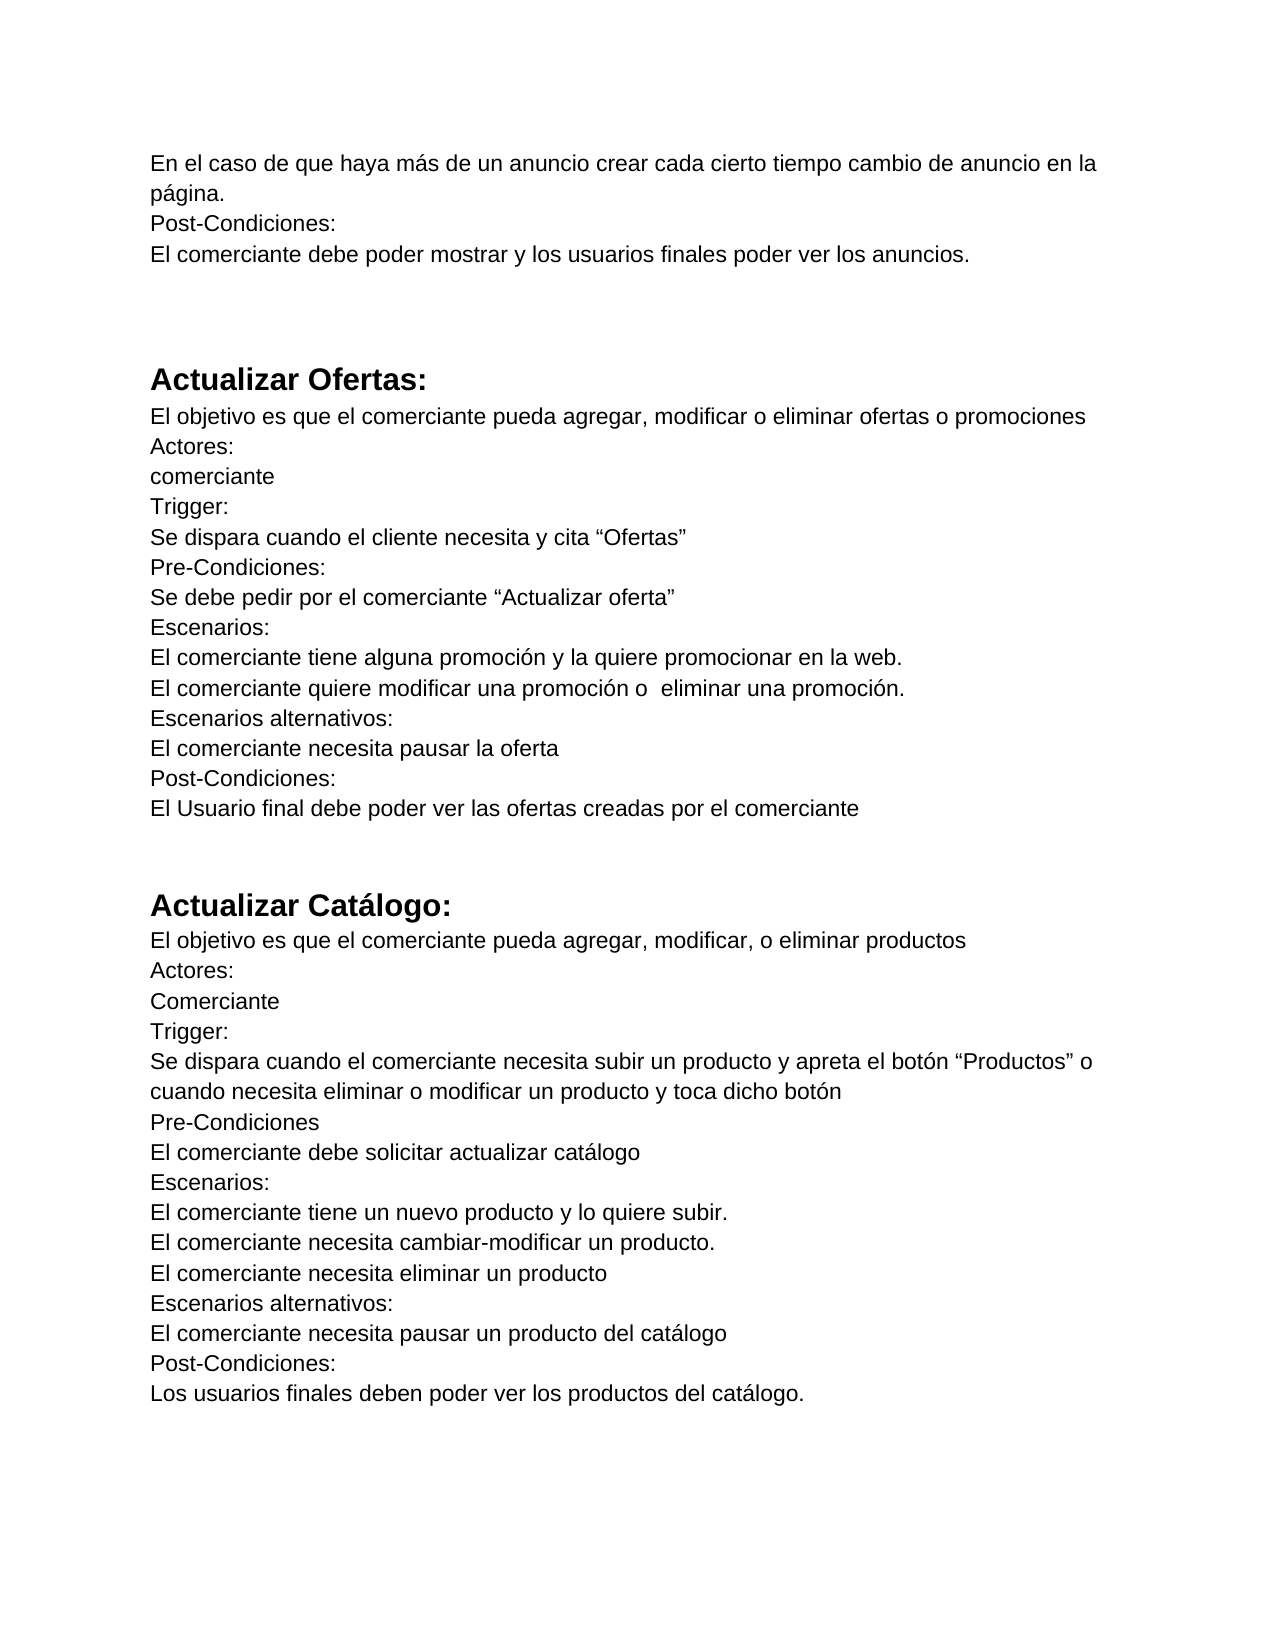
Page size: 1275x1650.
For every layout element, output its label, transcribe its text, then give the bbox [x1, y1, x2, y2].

text El comerciante necesita eliminar un producto [150, 1259, 1125, 1286]
text En el caso de que haya más de un anuncio crear cada cierto tiempo cambio de anuncio en la página. Post-Condiciones: [150, 150, 1125, 237]
text El comerciante tiene alguna promoción y la quiere promocionar en la web. El comerciante quiere modificar una promoción o eliminar una promoción. Escenarios alternativos: [150, 644, 1125, 731]
text Se dispara cuando el cliente necesita y cita “Ofertas” Pre-Condiciones: Se debe pedir por el comerciante “Actualizar oferta” Escenarios: [150, 523, 1125, 641]
text Actualizar Catálogo: El objetivo es que el comerciante pueda agregar, modificar, o eliminar productos Actores: Comerciante [150, 856, 1125, 1014]
text Trigger: Se dispara cuando el comerciante necesita subir un producto y apreta el botón “Productos” o cuando necesita eliminar o modificar un producto y toca dicho botón [150, 1018, 1125, 1105]
text Pre-Condiciones El comerciante debe solicitar actualizar catálogo Escenarios: [150, 1108, 1125, 1195]
text Escenarios alternativos: [150, 1290, 1125, 1316]
text El comerciante necesita pausar la oferta Post-Condiciones: El Usuario final debe poder ver las ofertas creadas por el comerciante [150, 735, 1125, 822]
text El objetivo es que el comerciante pueda agregar, modificar o eliminar ofertas o promociones Actores: [150, 403, 1125, 459]
text comerciante Trigger: [150, 463, 1125, 520]
text Los usuarios finales deben poder ver los productos del catálogo. [150, 1380, 1125, 1407]
text Actualizar Ofertas: [150, 361, 1125, 397]
text El comerciante necesita pausar un producto del catálogo Post-Condiciones: [150, 1320, 1125, 1377]
text El comerciante debe poder mostrar y los usuarios finales poder ver los anuncios. [150, 241, 1125, 267]
text El comerciante tiene un nuevo producto y lo quiere subir. El comerciante necesita cambiar-modificar un producto. [150, 1199, 1125, 1256]
